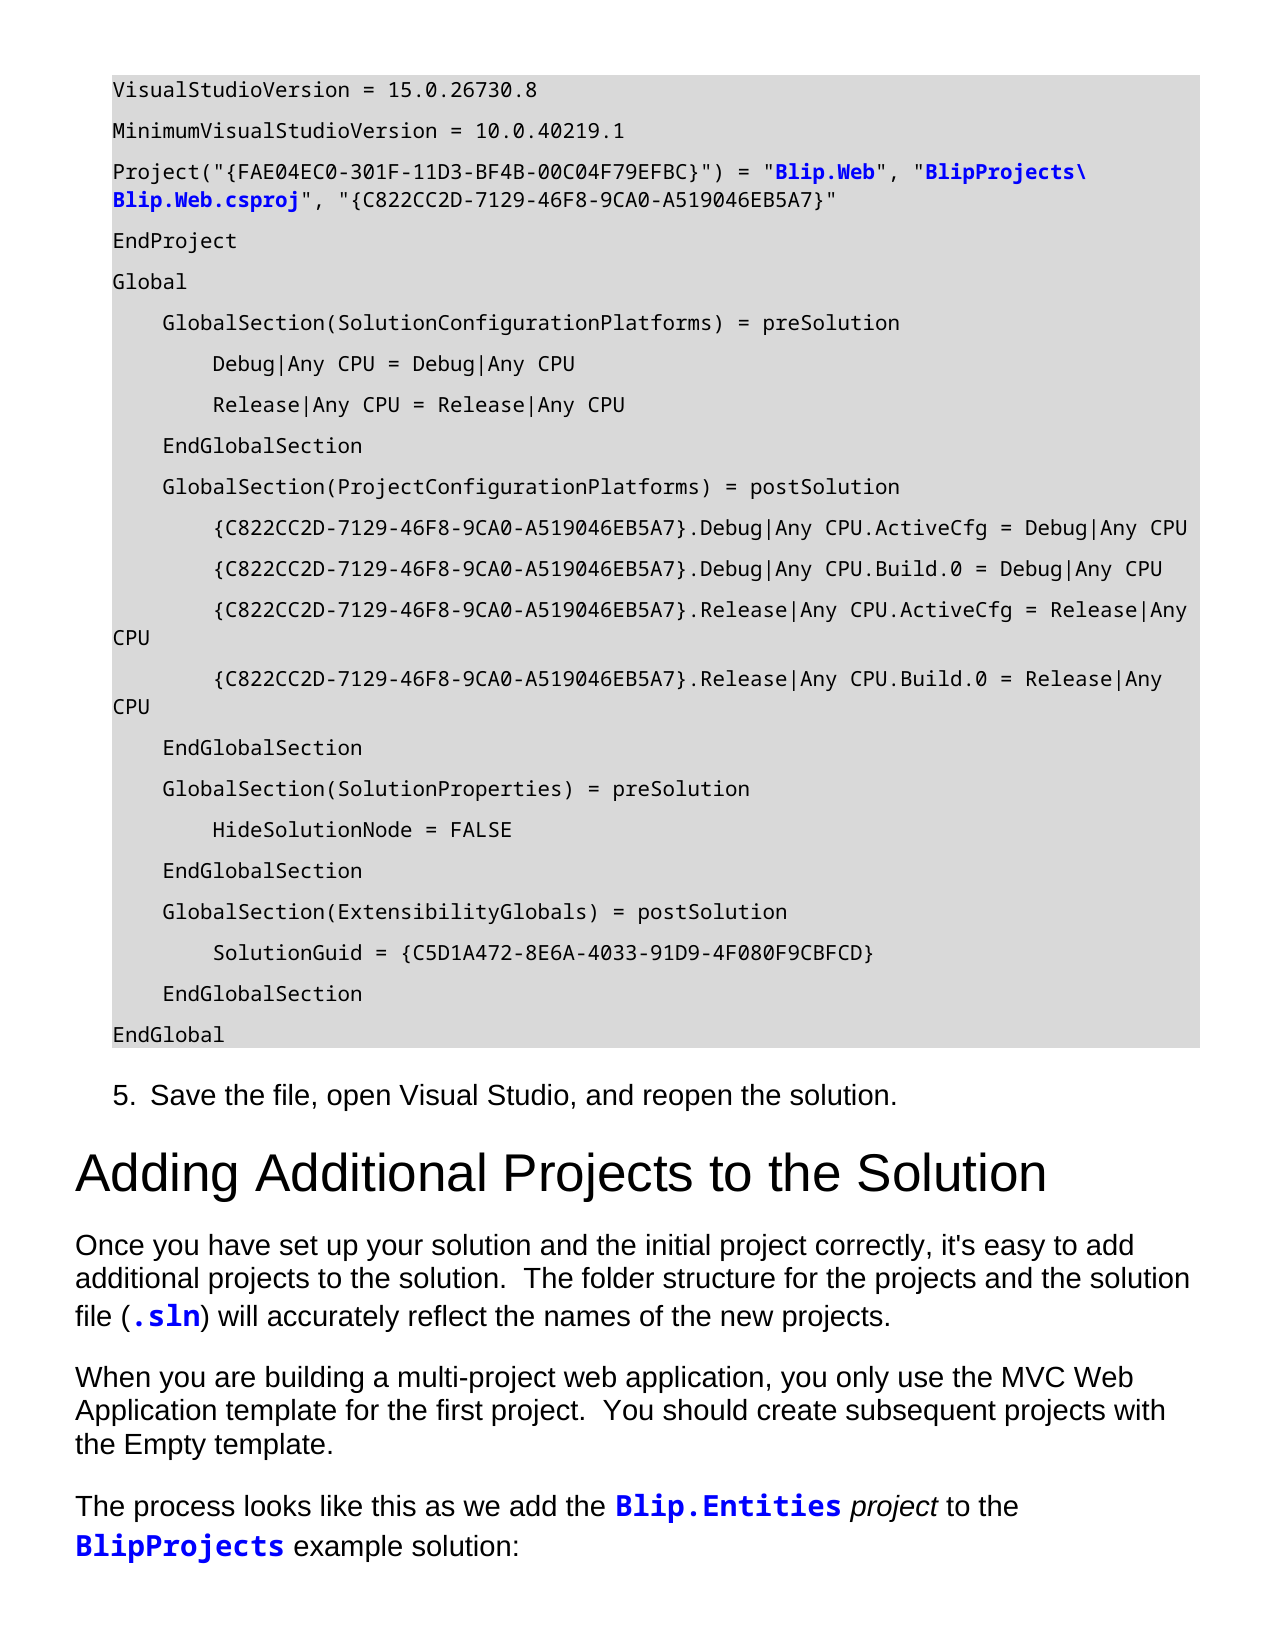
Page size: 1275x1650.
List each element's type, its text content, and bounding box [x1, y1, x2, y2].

text GlobalSection(ProjectConfigurationPlatforms) = postSolution [112, 472, 1200, 500]
text {C822CC2D-7129-46F8-9CA0-A519046EB5A7}.Release|Any CPU.ActiveCfg = Release|Any CPU [112, 595, 1200, 652]
text Global [112, 267, 1200, 296]
text SolutionGuid = {C5D1A472-8E6A-4033-91D9-4F080F9CBFCD} [112, 938, 1200, 967]
text VisualStudioVersion = 15.0.26730.8 [112, 75, 1200, 103]
text Debug|Any CPU = Debug|Any CPU [112, 349, 1200, 377]
text GlobalSection(ExtensibilityGlobals) = postSolution [112, 897, 1200, 926]
text Project("{FAE04EC0-301F-11D3-BF4B-00C04F79EFBC}") = "Blip.Web", "BlipProjects\Blip.Web.csproj", "{C822CC2D-7129-46F8-9CA0-A519046EB5A7}" [112, 157, 1200, 214]
text EndGlobalSection [112, 431, 1200, 459]
text HideSolutionNode = FALSE [112, 815, 1200, 844]
text EndGlobalSection [112, 733, 1200, 762]
text EndProject [112, 226, 1200, 255]
text GlobalSection(SolutionConfigurationPlatforms) = preSolution [112, 308, 1200, 337]
text MinimumVisualStudioVersion = 10.0.40219.1 [112, 116, 1200, 144]
text Release|Any CPU = Release|Any CPU [112, 390, 1200, 418]
text GlobalSection(SolutionProperties) = preSolution [112, 774, 1200, 803]
text EndGlobalSection [112, 856, 1200, 885]
list Save the file, open Visual Studio, and reopen the solution. [112, 1078, 1200, 1111]
text When you are building a multi-project web application, you only use the MVC Web Application template for the first project. You should create subsequent projects with the Empty template. [75, 1359, 1200, 1460]
text Once you have set up your solution and the initial project correctly, it's easy to add additional projects to the solution. The folder structure for the projects and the solution file (.sln) will accurately reflect the names of the new projects. [75, 1228, 1200, 1334]
text EndGlobalSection [112, 979, 1200, 1007]
text EndGlobal [112, 1020, 1200, 1048]
text {C822CC2D-7129-46F8-9CA0-A519046EB5A7}.Release|Any CPU.Build.0 = Release|Any CPU [112, 664, 1200, 721]
text {C822CC2D-7129-46F8-9CA0-A519046EB5A7}.Debug|Any CPU.Build.0 = Debug|Any CPU [112, 554, 1200, 582]
text {C822CC2D-7129-46F8-9CA0-A519046EB5A7}.Debug|Any CPU.ActiveCfg = Debug|Any CPU [112, 513, 1200, 541]
subtitle Adding Additional Projects to the Solution [75, 1140, 1200, 1203]
text The process looks like this as we add the Blip.Entities project to the BlipProjects example solution: [75, 1485, 1200, 1564]
